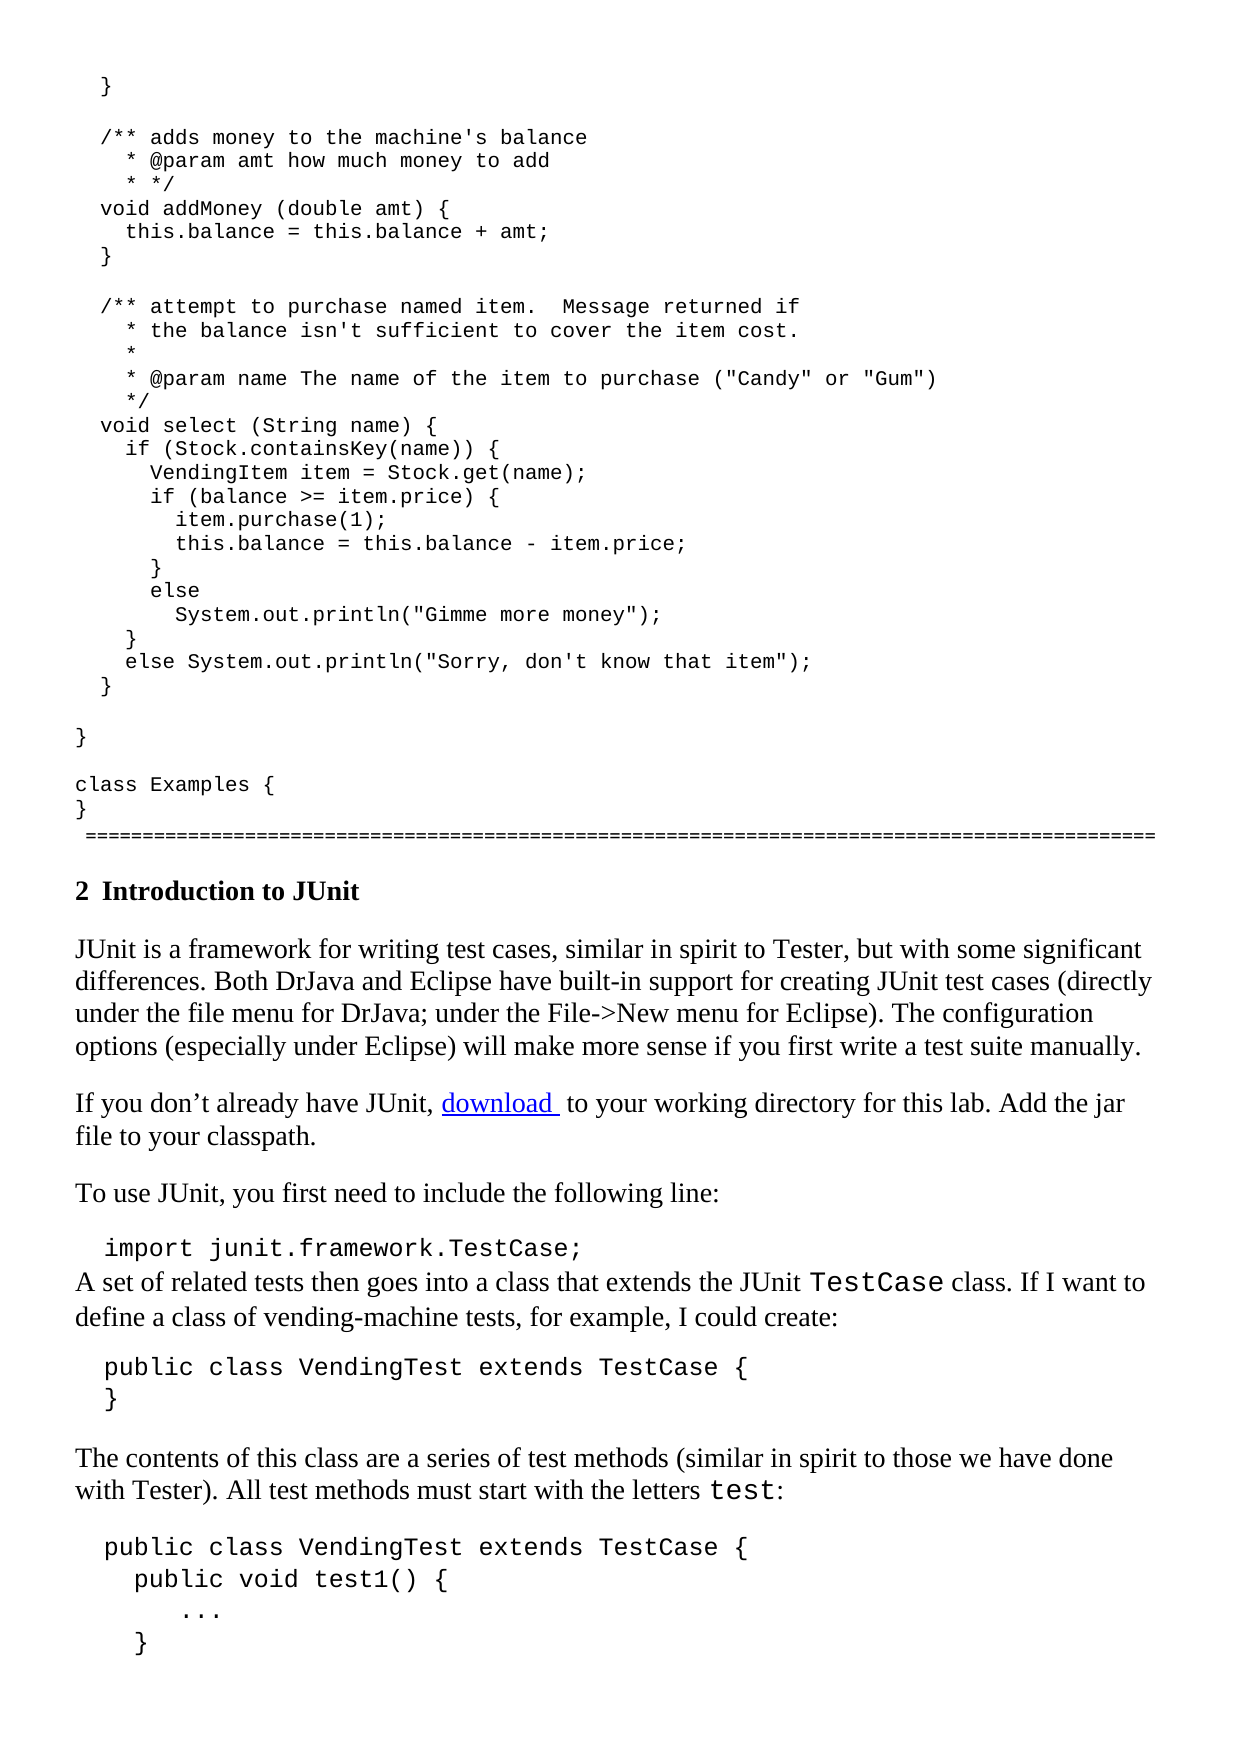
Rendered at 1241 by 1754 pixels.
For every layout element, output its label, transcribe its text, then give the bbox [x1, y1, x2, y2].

text item.purchase(1); [75, 509, 1165, 533]
text */ [75, 391, 1165, 415]
table_cell } [74, 1385, 749, 1416]
table_header public class VendingTest extends TestCase { [74, 1533, 749, 1564]
text A set of related tests then goes into a class that extends the JUnit TestCase class. If I want to define a class of vending-machine tests, for example, I could create: [75, 1265, 1165, 1332]
text this.balance = this.balance - item.price; [75, 533, 1165, 557]
text * @param name The name of the item to purchase ("Candy" or "Gum") [75, 367, 1165, 391]
text } [75, 557, 1165, 580]
text VendingItem item = Stock.get(name); [75, 462, 1165, 486]
text void select (String name) { [75, 415, 1165, 438]
text class Examples { [75, 774, 1165, 797]
text if (balance >= item.price) { [75, 486, 1165, 509]
text System.out.println("Gimme more money"); [75, 604, 1165, 628]
text To use JUnit, you first need to include the following line: [75, 1176, 1165, 1208]
text } [75, 75, 1165, 99]
table_header import junit.framework.TestCase; [74, 1234, 583, 1265]
table_cell public void test1() { [74, 1565, 749, 1596]
text * [75, 344, 1165, 367]
text /** adds money to the machine's balance [75, 127, 1165, 150]
text If you don’t already have JUnit, download to your working directory for this lab. Add the jar file to your classpath. [75, 1086, 1165, 1151]
text } [75, 245, 1165, 268]
text void addMoney (double amt) { [75, 198, 1165, 221]
text * */ [75, 174, 1165, 198]
table_cell ... [74, 1596, 749, 1627]
text /** attempt to purchase named item. Message returned if [75, 297, 1165, 320]
text if (Stock.containsKey(name)) { [75, 438, 1165, 462]
text } [75, 628, 1165, 651]
text ============================================================================================== [75, 821, 1165, 849]
text JUnit is a framework for writing test cases, similar in spirit to Tester, but with some significant differences. Both DrJava and Eclipse have built-in support for creating JUnit test cases (directly under the file menu for DrJava; under the File->New menu for Eclipse). The configuration options (especially under Eclipse) will make more sense if you first write a test suite manually. [75, 932, 1165, 1061]
text * @param amt how much money to add [75, 150, 1165, 174]
text this.balance = this.balance + amt; [75, 221, 1165, 245]
table_header public class VendingTest extends TestCase { [74, 1353, 749, 1384]
text The contents of this class are a series of test methods (similar in spirit to those we have done with Tester). All test methods must start with the letters test: [75, 1441, 1165, 1508]
text else [75, 580, 1165, 604]
text } [75, 727, 1165, 750]
text * the balance isn't sufficient to cover the item cost. [75, 320, 1165, 344]
text } [75, 797, 1165, 821]
text else System.out.println("Sorry, don't know that item"); [75, 651, 1165, 675]
text 2 Introduction to JUnit [75, 874, 1165, 907]
text } [75, 675, 1165, 698]
table_cell } [74, 1628, 749, 1659]
